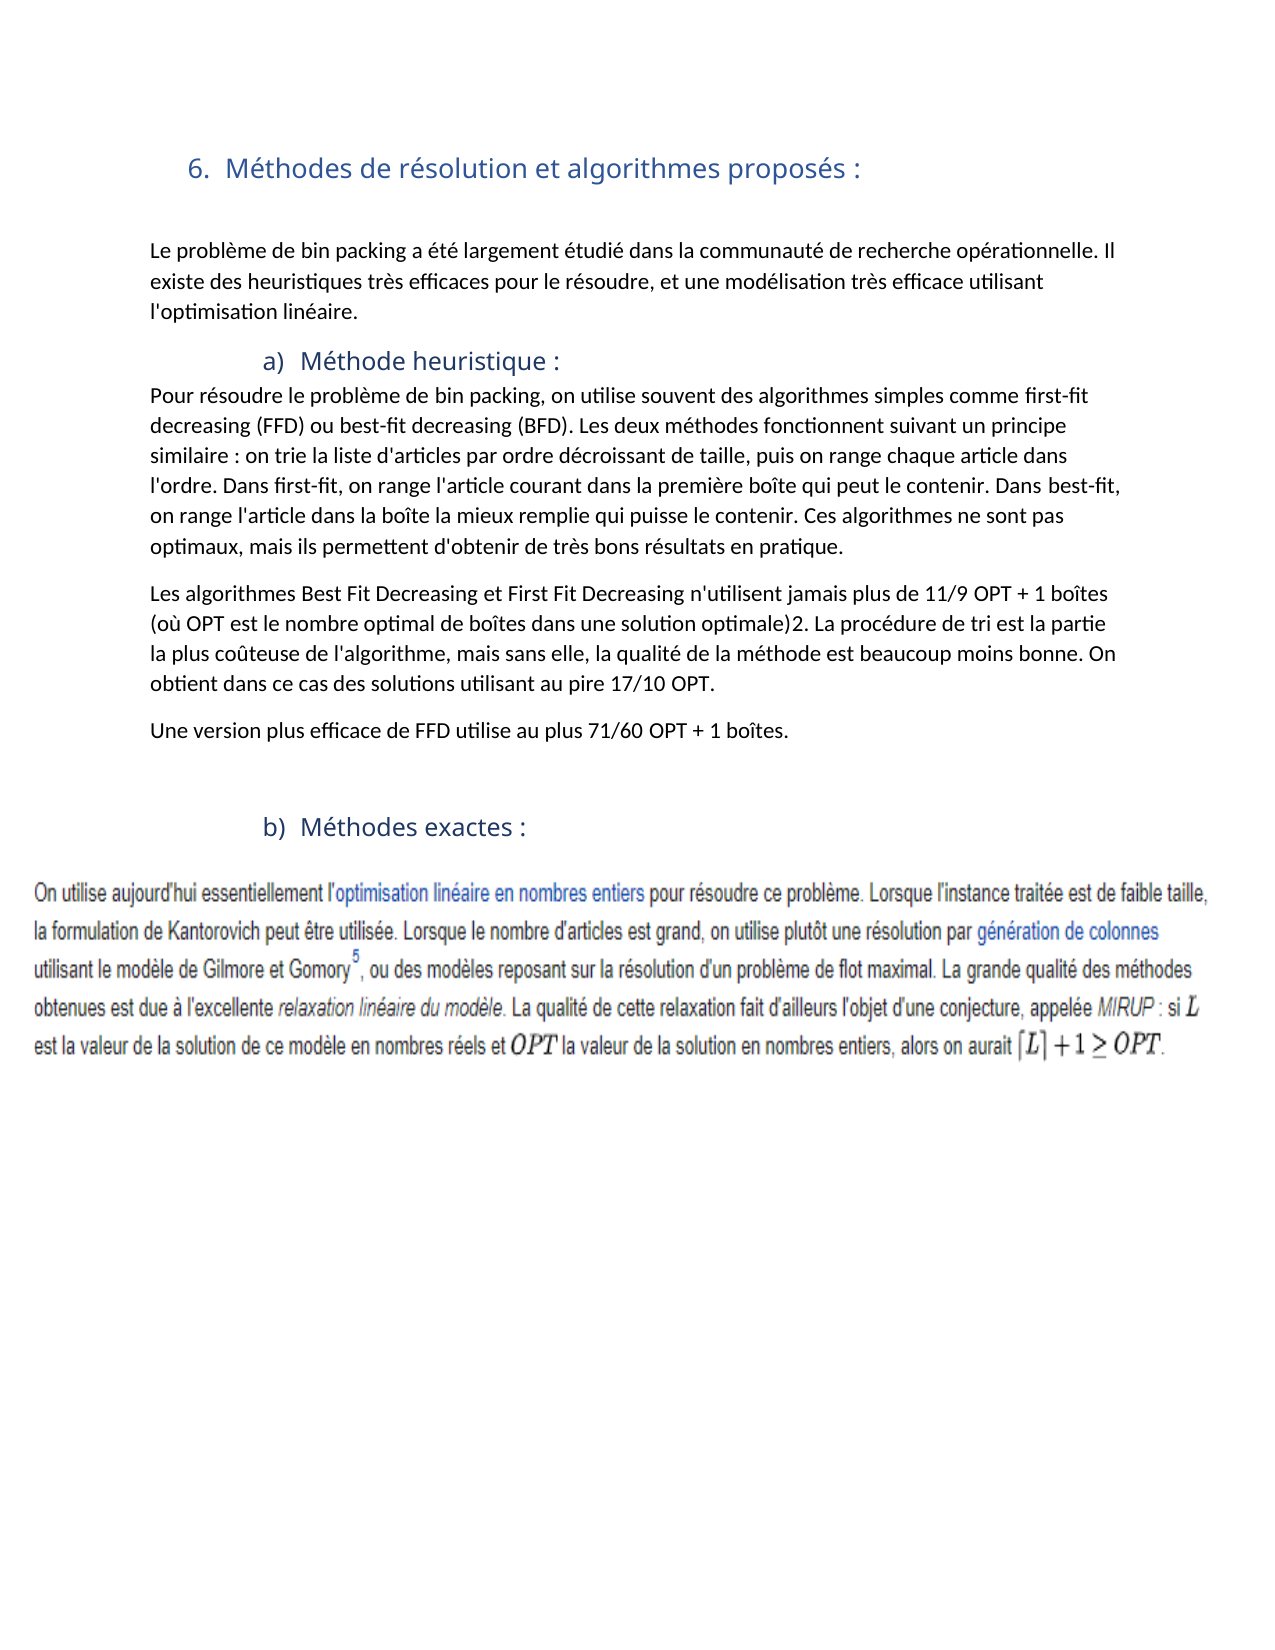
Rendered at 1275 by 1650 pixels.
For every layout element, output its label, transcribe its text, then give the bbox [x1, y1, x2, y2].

subtitle Méthodes exactes : [262, 810, 1125, 844]
picture [34, 877, 1212, 1070]
text Le problème de bin packing a été largement étudié dans la communauté de recherche opérationnelle. Il existe des heuristiques très efficaces pour le résoudre, et une modélisation très efficace utilisant l'optimisation linéaire. [150, 237, 1125, 325]
subtitle Méthodes de résolution et algorithmes proposés : [187, 150, 1125, 187]
subtitle Méthode heuristique : [262, 344, 1125, 378]
text Les algorithmes Best Fit Decreasing et First Fit Decreasing n'utilisent jamais plus de 11/9 OPT + 1 boîtes (où OPT est le nombre optimal de boîtes dans une solution optimale)2. La procédure de tri est la partie la plus coûteuse de l'algorithme, mais sans elle, la qualité de la méthode est beaucoup moins bonne. On obtient dans ce cas des solutions utilisant au pire 17/10 OPT. [150, 579, 1125, 697]
text Une version plus efficace de FFD utilise au plus 71/60 OPT + 1 boîtes. [150, 716, 1125, 744]
text Pour résoudre le problème de bin packing, on utilise souvent des algorithmes simples comme first-fit decreasing (FFD) ou best-fit decreasing (BFD). Les deux méthodes fonctionnent suivant un principe similaire : on trie la liste d'articles par ordre décroissant de taille, puis on range chaque article dans l'ordre. Dans first-fit, on range l'article courant dans la première boîte qui peut le contenir. Dans best-fit, on range l'article dans la boîte la mieux remplie qui puisse le contenir. Ces algorithmes ne sont pas optimaux, mais ils permettent d'obtenir de très bons résultats en pratique. [150, 381, 1125, 560]
